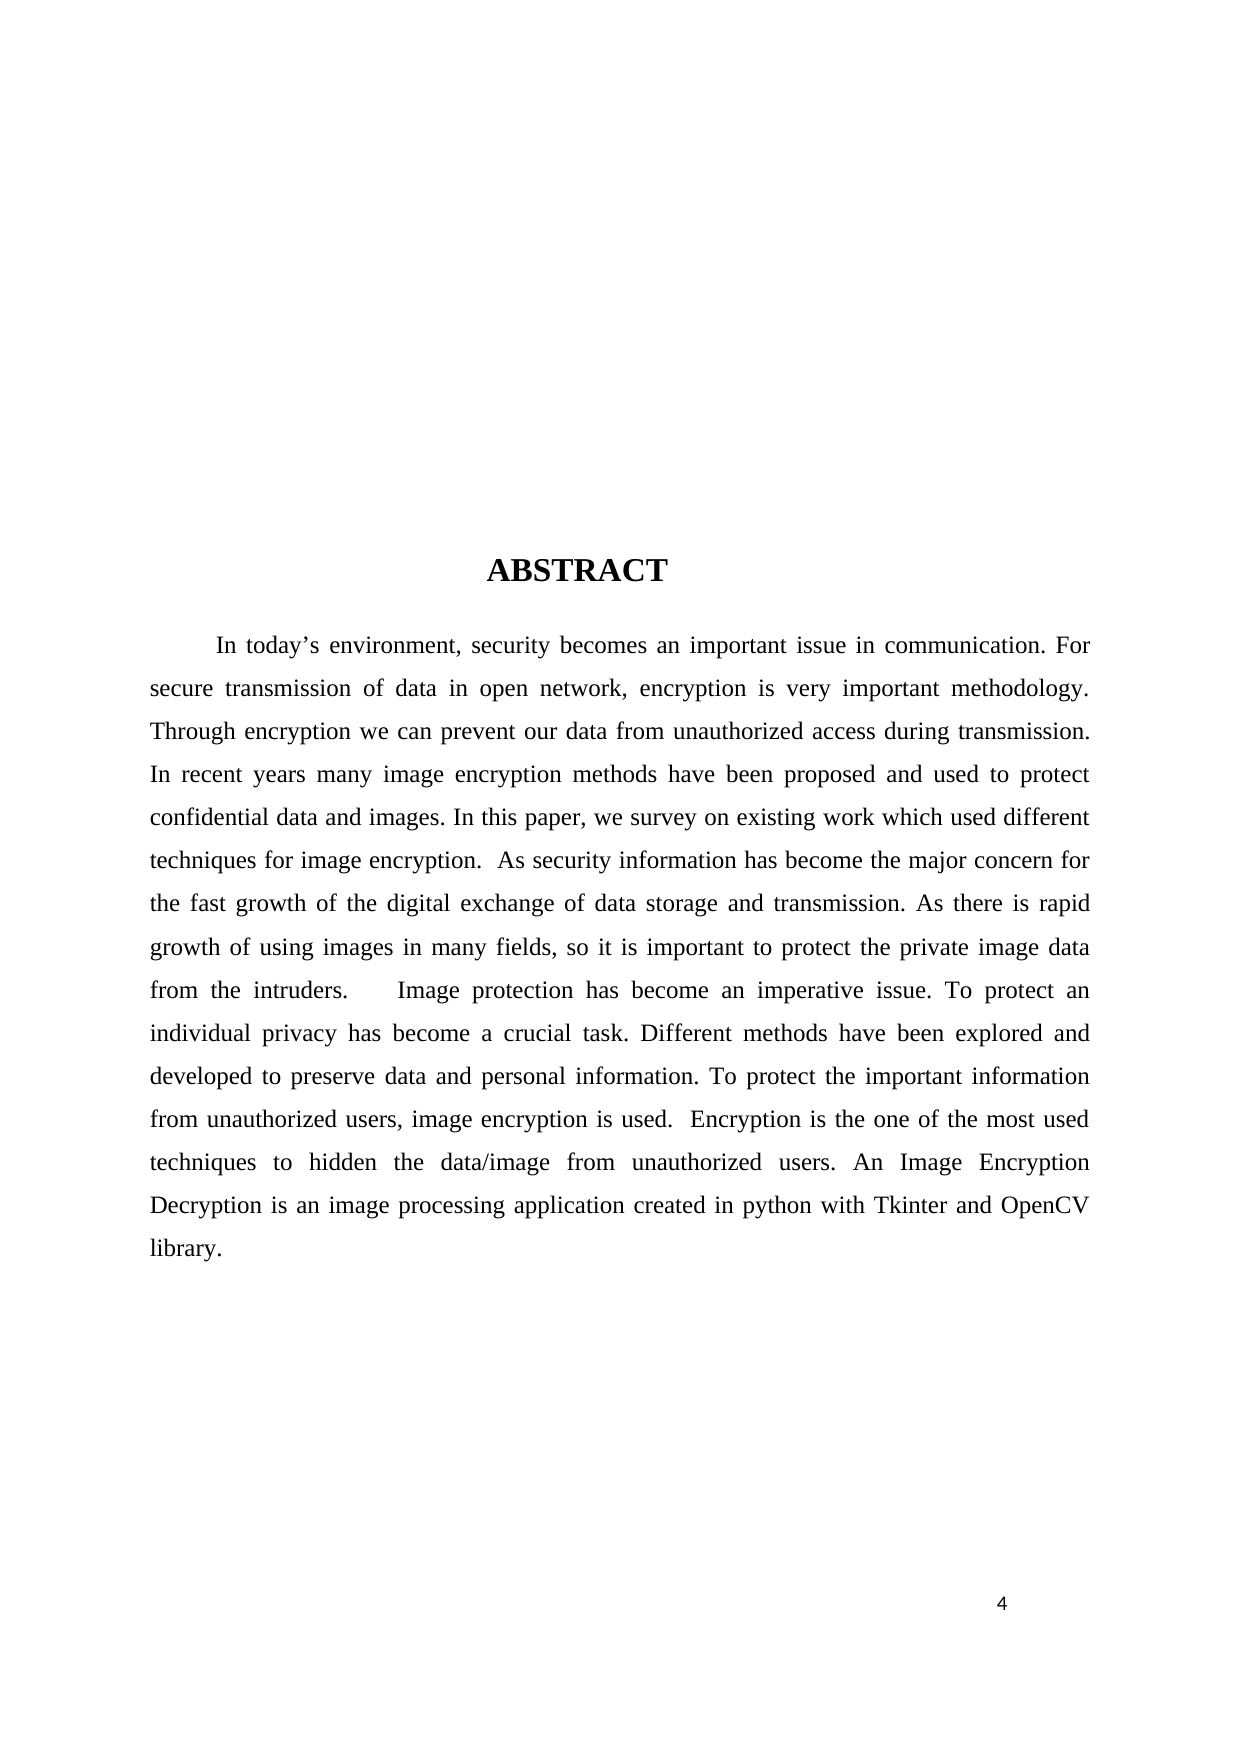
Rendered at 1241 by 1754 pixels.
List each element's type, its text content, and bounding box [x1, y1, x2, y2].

text In today’s environment, security becomes an important issue in communication. For secure transmission of data in open network, encryption is very important methodology. Through encryption we can prevent our data from unauthorized access during transmission. In recent years many image encryption methods have been proposed and used to protect confidential data and images. In this paper, we survey on existing work which used different techniques for image encryption. As security information has become the major concern for the fast growth of the digital exchange of data storage and transmission. As there is rapid growth of using images in many fields, so it is important to protect the private image data from the intruders. Image protection has become an imperative issue. To protect an individual privacy has become a crucial task. Different methods have been explored and developed to preserve data and personal information. To protect the important information from unauthorized users, image encryption is used. Encryption is the one of the most used techniques to hidden the data/image from unauthorized users. An Image Encryption Decryption is an image processing application created in python with Tkinter and OpenCV library. [149, 630, 1091, 1262]
subtitle ABSTRACT [135, 550, 1019, 588]
